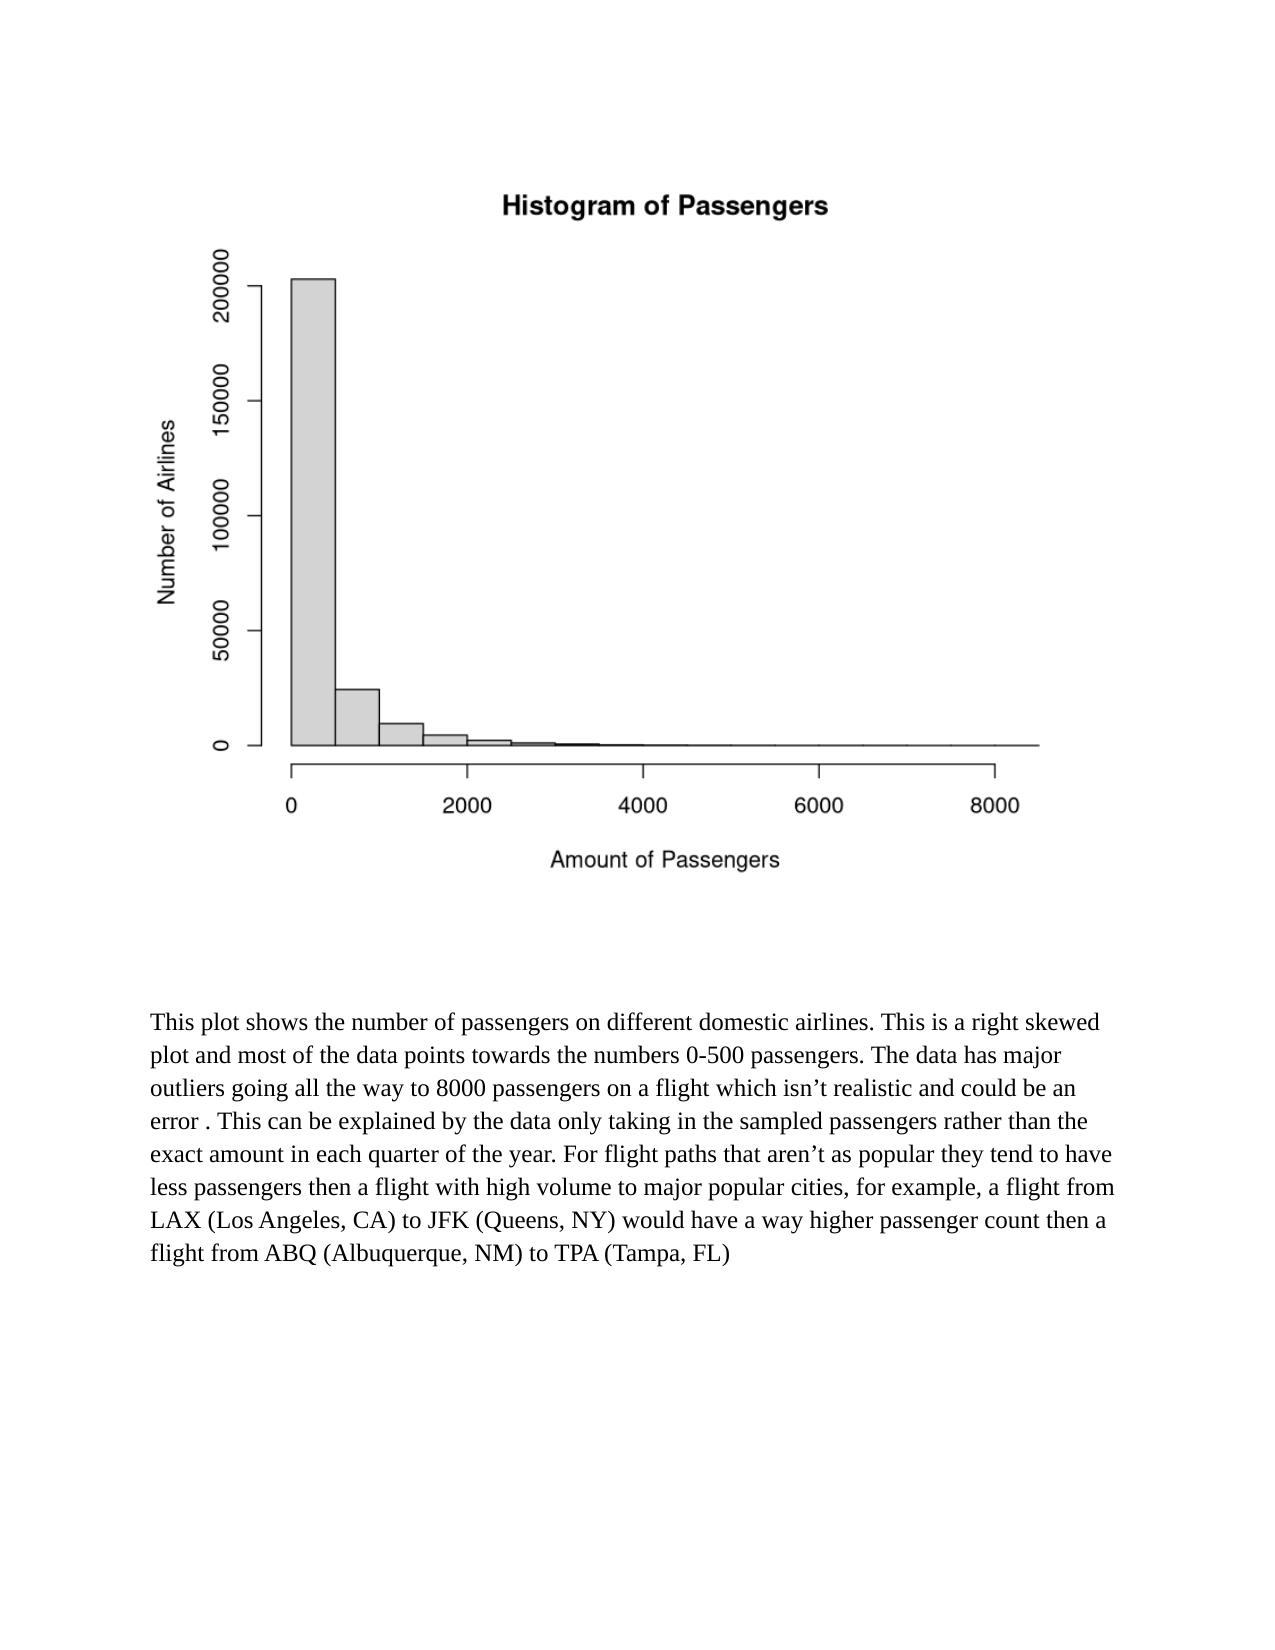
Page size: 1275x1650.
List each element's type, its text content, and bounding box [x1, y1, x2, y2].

text This plot shows the number of passengers on different domestic airlines. This is a right skewed plot and most of the data points towards the numbers 0-500 passengers. The data has major outliers going all the way to 8000 passengers on a flight which isn’t realistic and could be an error . This can be explained by the data only taking in the sampled passengers rather than the exact amount in each quarter of the year. For flight paths that aren’t as popular they tend to have less passengers then a flight with high volume to major popular cities, for example, a flight from LAX (Los Angeles, CA) to JFK (Queens, NY) would have a way higher passenger count then a flight from ABQ (Albuquerque, NM) to TPA (Tampa, FL) [150, 1007, 1125, 1267]
picture [150, 150, 1125, 903]
